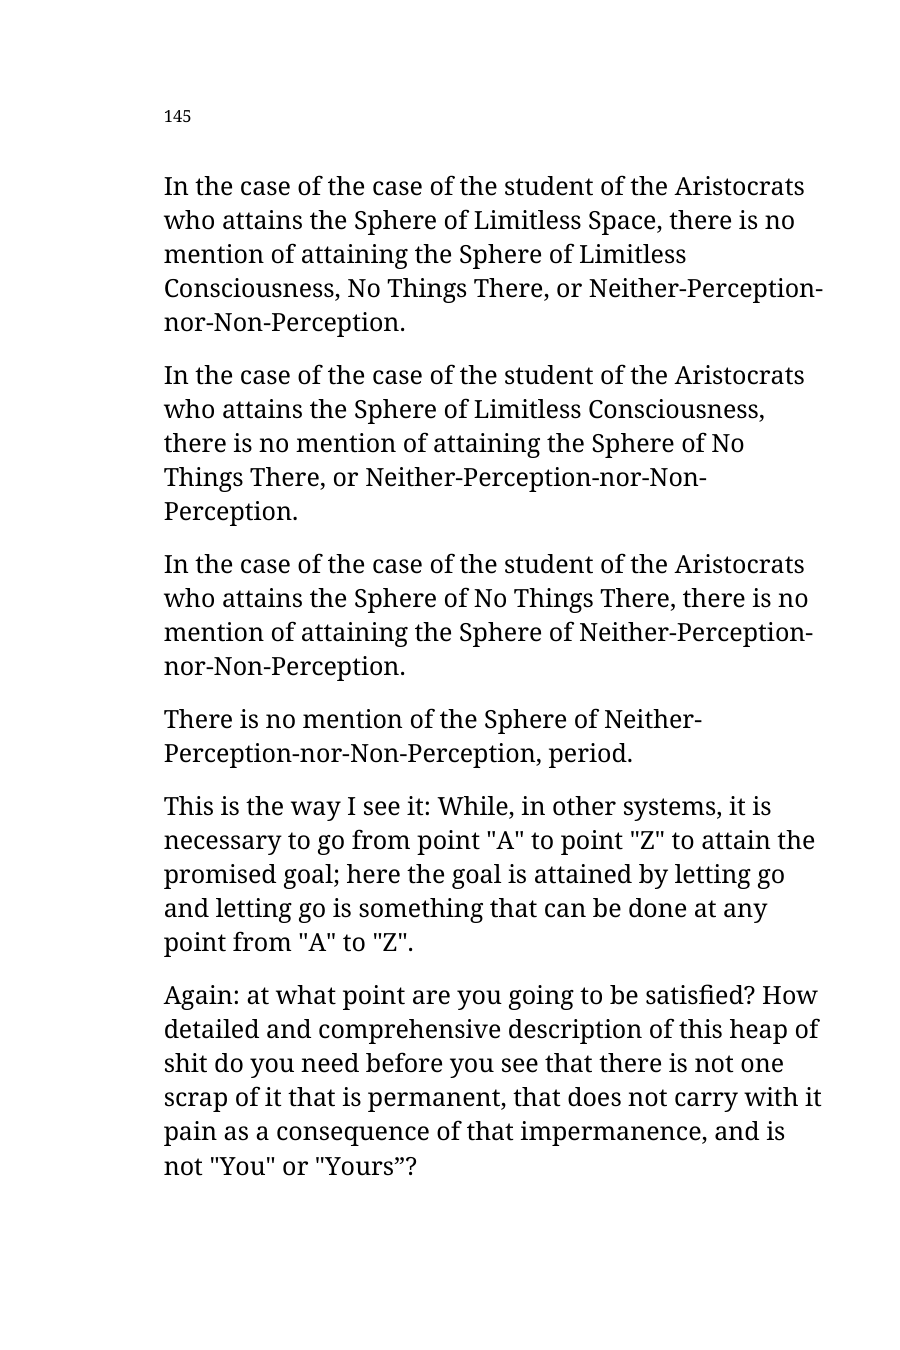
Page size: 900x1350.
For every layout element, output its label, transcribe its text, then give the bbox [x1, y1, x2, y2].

text This is the way I see it: While, in other systems, it is necessary to go from point "A" to point "Z" to attain the promised goal; here the goal is attained by letting go and letting go is something that can be done at any point from "A" to "Z". [163, 789, 823, 959]
text In the case of the case of the student of the Aristocrats who attains the Sphere of No Things There, there is no mention of attaining the Sphere of Neither-Perception-nor-Non-Perception. [163, 547, 823, 683]
text In the case of the case of the student of the Aristocrats who attains the Sphere of Limitless Space, there is no mention of attaining the Sphere of Limitless Consciousness, No Things There, or Neither-Perception-nor-Non-Perception. [163, 169, 823, 339]
text There is no mention of the Sphere of Neither-Perception-nor-Non-Perception, period. [163, 702, 823, 770]
text Again: at what point are you going to be satisfied? How detailed and comprehensive description of this heap of shit do you need before you see that there is not one scrap of it that is permanent, that does not carry with it pain as a consequence of that impermanence, and is not "You" or "Yours”? [163, 978, 823, 1182]
text In the case of the case of the student of the Aristocrats who attains the Sphere of Limitless Consciousness, there is no mention of attaining the Sphere of No Things There, or Neither-Perception-nor-Non-Perception. [163, 358, 823, 528]
